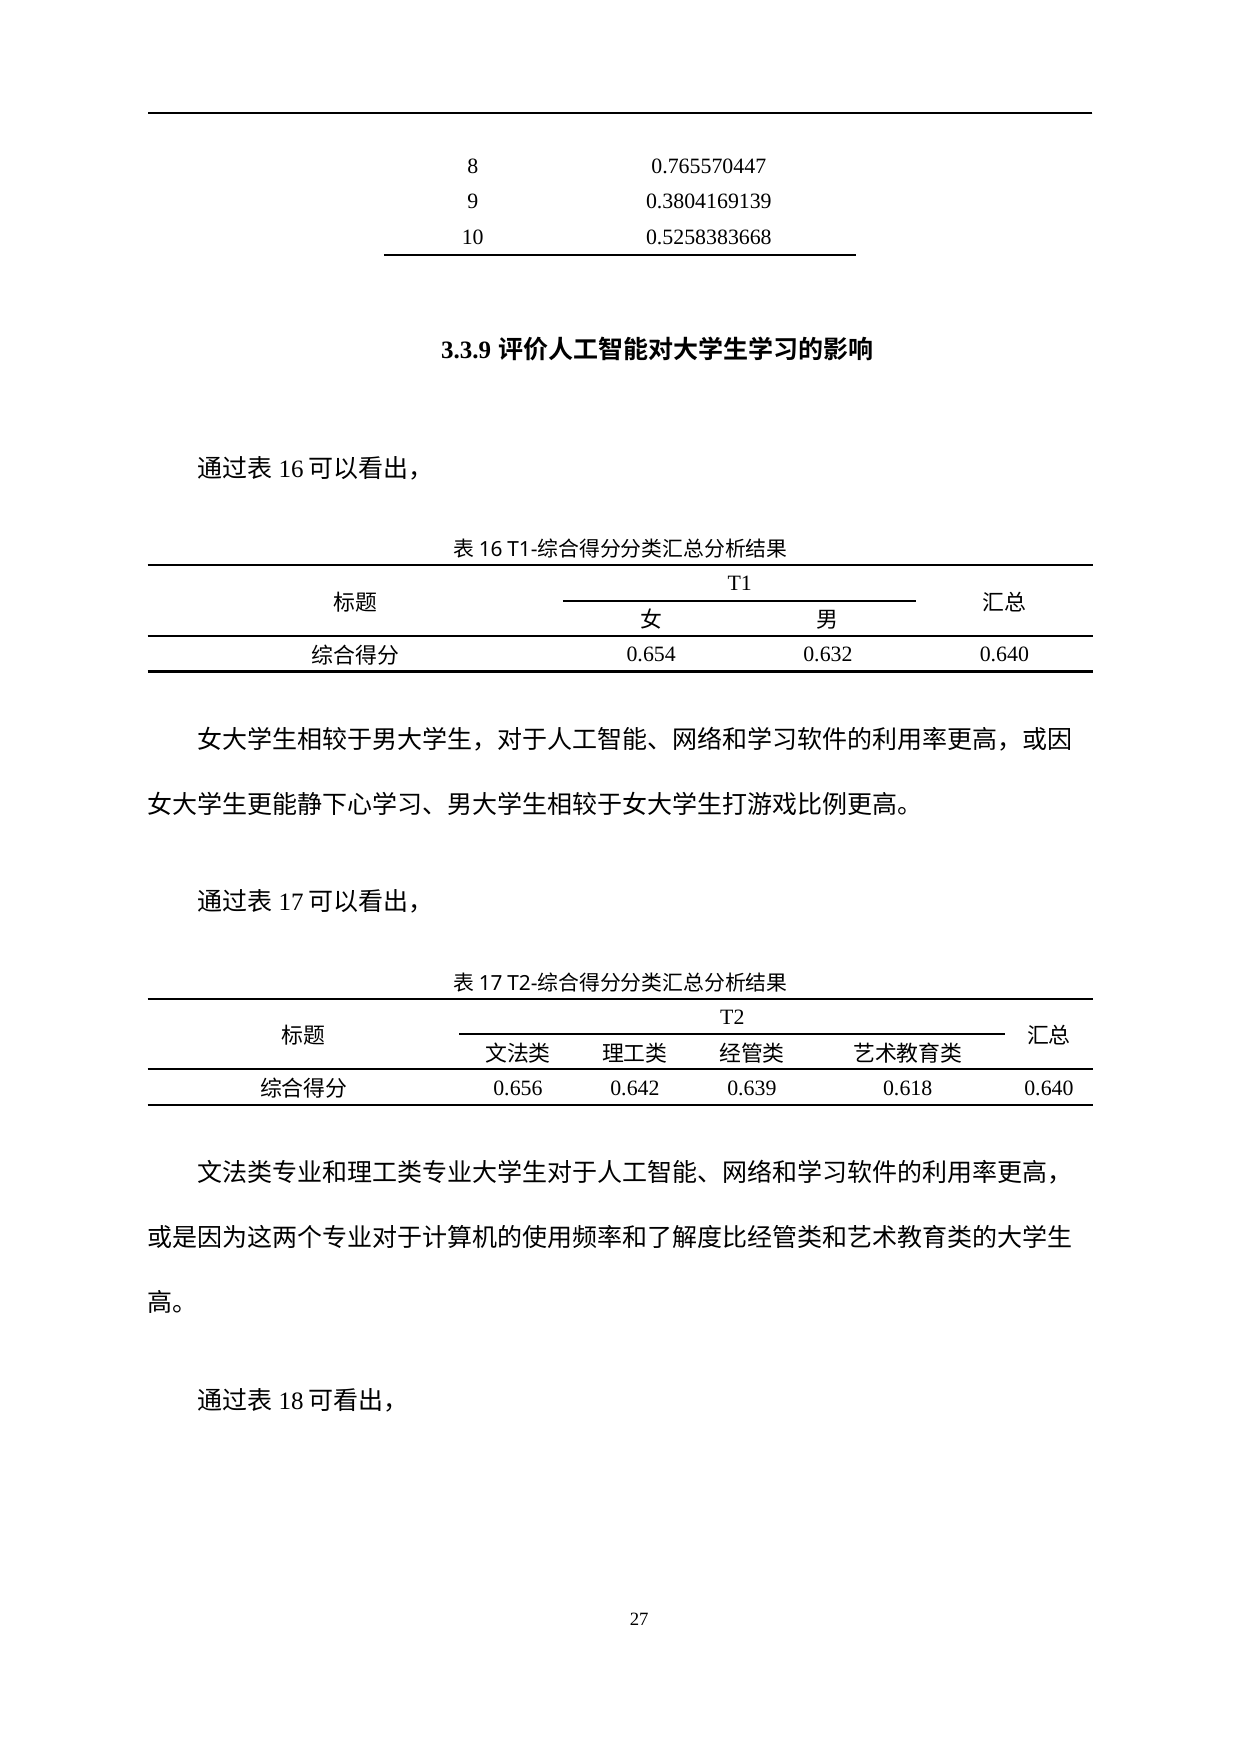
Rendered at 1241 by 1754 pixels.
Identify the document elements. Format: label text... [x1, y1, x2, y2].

table_cell 文法类 [459, 1035, 576, 1068]
table_header 汇总 [1005, 1000, 1092, 1068]
subtitle 评价人工智能对大学生学习的影响 [222, 316, 1092, 381]
table_cell 男 [739, 602, 916, 635]
table_cell 女 [563, 602, 739, 635]
table_header 标题 [148, 1000, 459, 1068]
text 女大学生相较于男大学生，对于人工智能、网络和学习软件的利用率更高，或因女大学生更能静下心学习、男大学生相较于女大学生打游戏比例更高。 [148, 705, 1092, 835]
table_cell 8 [384, 148, 561, 183]
table_header 汇总 [916, 566, 1092, 635]
text 通过表 17可以看出， [148, 867, 1092, 932]
table_cell 0.654 [563, 637, 739, 670]
table_cell 0.639 [693, 1070, 810, 1104]
table_cell 综合得分 [148, 1070, 459, 1104]
table_header T1 [563, 566, 916, 599]
text 文法类专业和理工类专业大学生对于人工智能、网络和学习软件的利用率更高，或是因为这两个专业对于计算机的使用频率和了解度比经管类和艺术教育类的大学生高。 [148, 1138, 1092, 1333]
text 通过表 16可以看出， [148, 434, 1092, 499]
table_cell 0.640 [1005, 1070, 1092, 1104]
table_cell 10 [384, 219, 561, 254]
table_cell 综合得分 [148, 637, 563, 670]
text 通过表 18可看出， [148, 1366, 1092, 1431]
table_cell 0.640 [916, 637, 1092, 670]
table_header T2 [459, 1000, 1005, 1033]
text 表 16 T1-综合得分分类汇总分析结果 [148, 532, 1092, 564]
table_cell 0.3804169139 [561, 183, 856, 218]
table_cell 9 [384, 183, 561, 218]
table_cell 理工类 [576, 1035, 693, 1068]
table_cell 0.632 [739, 637, 916, 670]
table_cell 经管类 [693, 1035, 810, 1068]
table_cell 艺术教育类 [810, 1035, 1005, 1068]
table_cell 0.642 [576, 1070, 693, 1104]
table_cell 0.5258383668 [561, 219, 856, 254]
table_header 标题 [148, 566, 563, 635]
table_cell 0.618 [810, 1070, 1005, 1104]
table_cell 0.656 [459, 1070, 576, 1104]
table_cell 0.765570447 [561, 148, 856, 183]
text 表 17 T2-综合得分分类汇总分析结果 [148, 965, 1092, 997]
